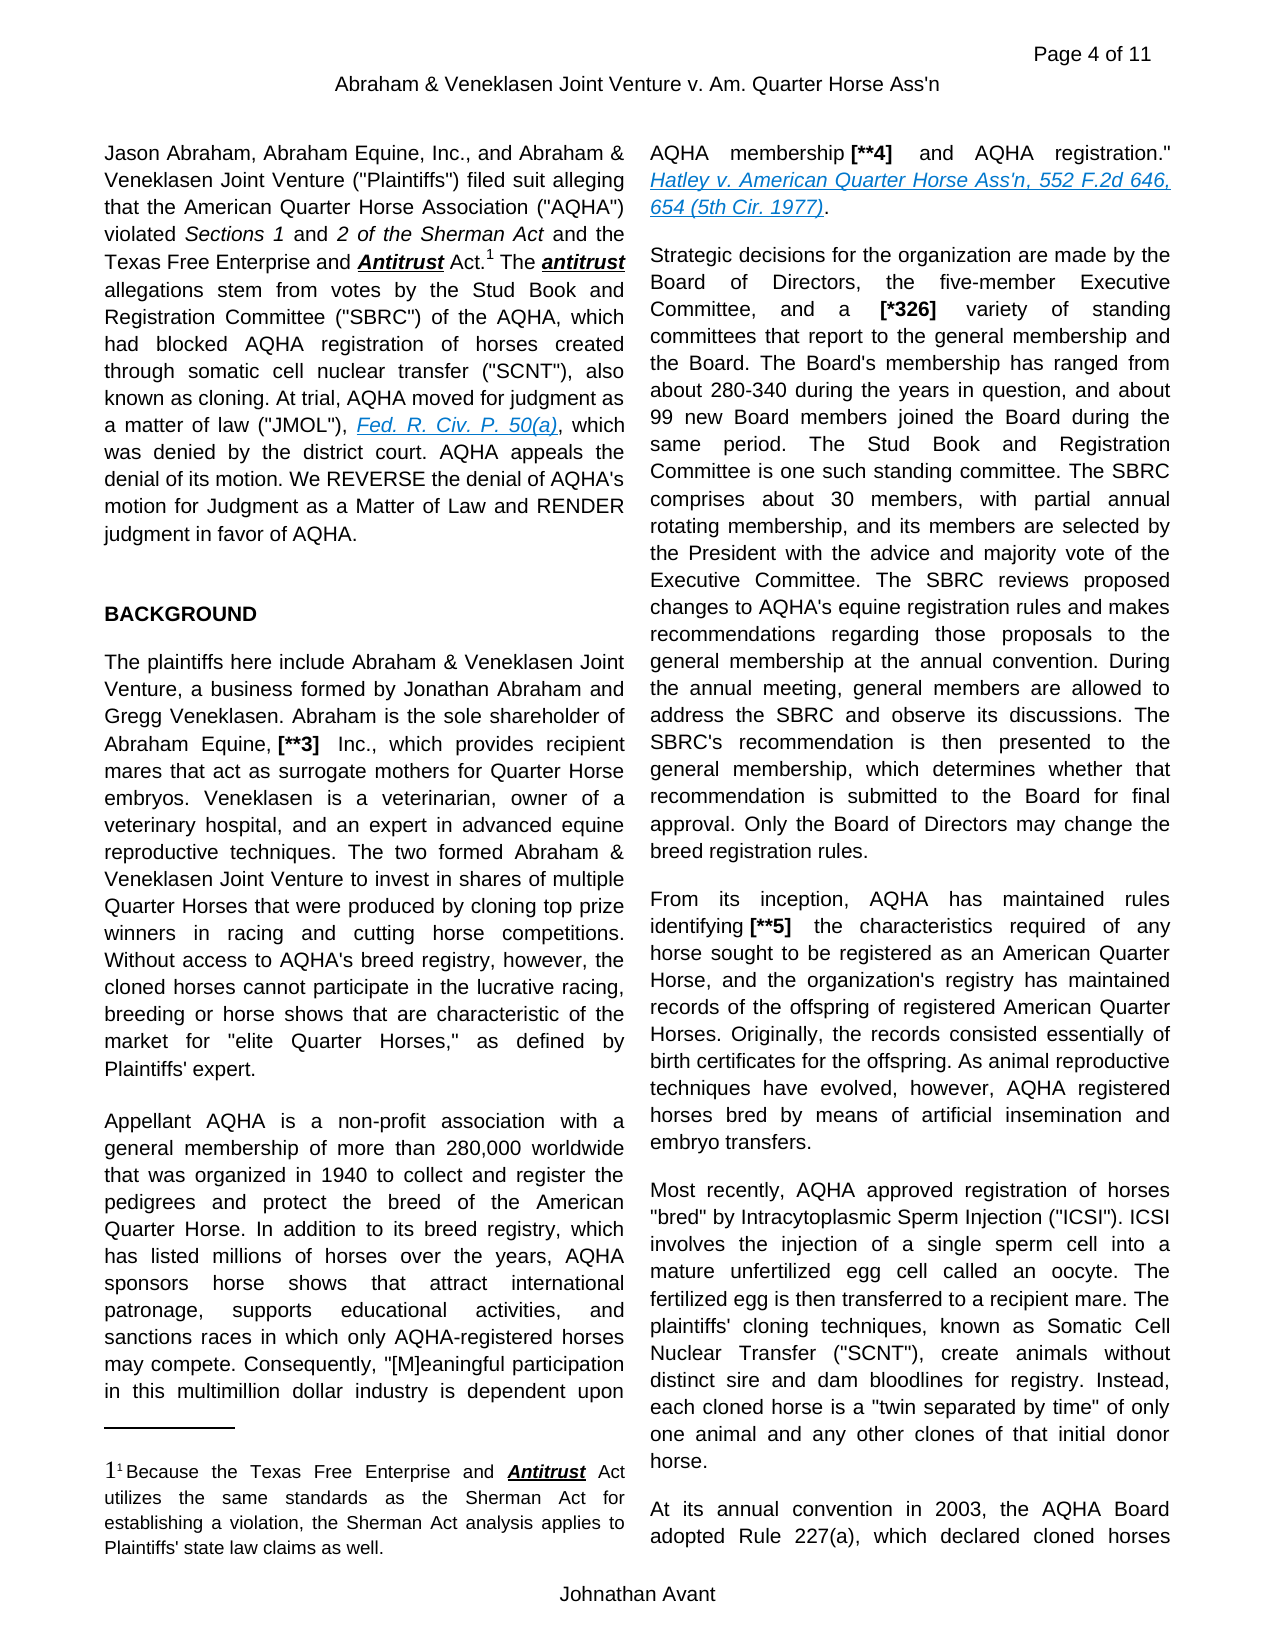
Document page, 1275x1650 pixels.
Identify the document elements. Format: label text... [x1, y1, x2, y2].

text Strategic decisions for the organization are made by the Board of Directors, the five-member Executive Committee, and a [*326] variety of standing committees that report to the general membership and the Board. The Board's membership has ranged from about 280-340 during the years in question, and about 99 new Board members joined the Board during the same period. The Stud Book and Registration Committee is one such standing committee. The SBRC comprises about 30 members, with partial annual rotating membership, and its members are selected by the President with the advice and majority vote of the Executive Committee. The SBRC reviews proposed changes to AQHA's equine registration rules and makes recommendations regarding those proposals to the general membership at the annual convention. During the annual meeting, general members are allowed to address the SBRC and observe its discussions. The SBRC's recommendation is then presented to the general membership, which determines whether that recommendation is submitted to the Board for final approval. Only the Board of Directors may change the breed registration rules. [650, 239, 1171, 862]
text BACKGROUND [104, 570, 625, 626]
text Most recently, AQHA approved registration of horses "bred" by Intracytoplasmic Sperm Injection ("ICSI"). ICSI involves the injection of a single sperm cell into a mature unfertilized egg cell called an oocyte. The fertilized egg is then transferred to a recipient mare. The plaintiffs' cloning techniques, known as Somatic Cell Nuclear Transfer ("SCNT"), create animals without distinct sire and dam bloodlines for registry. Instead, each cloned horse is a "twin separated by time" of only one animal and any other clones of that initial donor horse. [650, 1175, 1171, 1473]
text From its inception, AQHA has maintained rules identifying [**5] the characteristics required of any horse sought to be registered as an American Quarter Horse, and the organization's registry has maintained records of the offspring of registered American Quarter Horses. Originally, the records consisted essentially of birth certificates for the offspring. As animal reproductive techniques have evolved, however, AQHA registered horses bred by means of artificial insemination and embryo transfers. [650, 883, 1171, 1154]
text The plaintiffs here include Abraham & Veneklasen Joint Venture, a business formed by Jonathan Abraham and Gregg Veneklasen. Abraham is the sole shareholder of Abraham Equine, [**3] Inc., which provides recipient mares that act as surrogate mothers for Quarter Horse embryos. Veneklasen is a veterinarian, owner of a veterinary hospital, and an expert in advanced equine reproductive techniques. The two formed Abraham & Veneklasen Joint Venture to invest in shares of multiple Quarter Horses that were produced by cloning top prize winners in racing and cutting horse competitions. Without access to AQHA's breed registry, however, the cloned horses cannot participate in the lucrative racing, breeding or horse shows that are characteristic of the market for "elite Quarter Horses," as defined by Plaintiffs' expert. [104, 647, 625, 1080]
text Jason Abraham, Abraham Equine, Inc., and Abraham & Veneklasen Joint Venture ("Plaintiffs") filed suit alleging that the American Quarter Horse Association ("AQHA") violated Sections 1 and 2 of the Sherman Act and the Texas Free Enterprise and Antitrust Act.1 The antitrust allegations stem from votes by the Stud Book and Registration Committee ("SBRC") of the AQHA, which had blocked AQHA registration of horses created through somatic cell nuclear transfer ("SCNT"), also known as cloning. At trial, AQHA moved for judgment as a matter of law ("JMOL"), Fed. R. Civ. P. 50(a), which was denied by the district court. AQHA appeals the denial of its motion. We REVERSE the denial of AQHA's motion for Judgment as a Matter of Law and RENDER judgment in favor of AQHA. [104, 137, 625, 545]
text Appellant AQHA is a non-profit association with a general membership of more than 280,000 worldwide that was organized in 1940 to collect and register the pedigrees and protect the breed of the American Quarter Horse. In addition to its breed registry, which has listed millions of horses over the years, AQHA sponsors horse shows that attract international patronage, supports educational activities, and sanctions races in which only AQHA-registered horses may compete. Consequently, "[M]eaningful participation in this multimillion dollar industry is dependent upon AQHA membership [**4] and AQHA registration." Hatley v. American Quarter Horse Ass'n, 552 F.2d 646, 654 (5th Cir. 1977). [104, 1105, 625, 1403]
